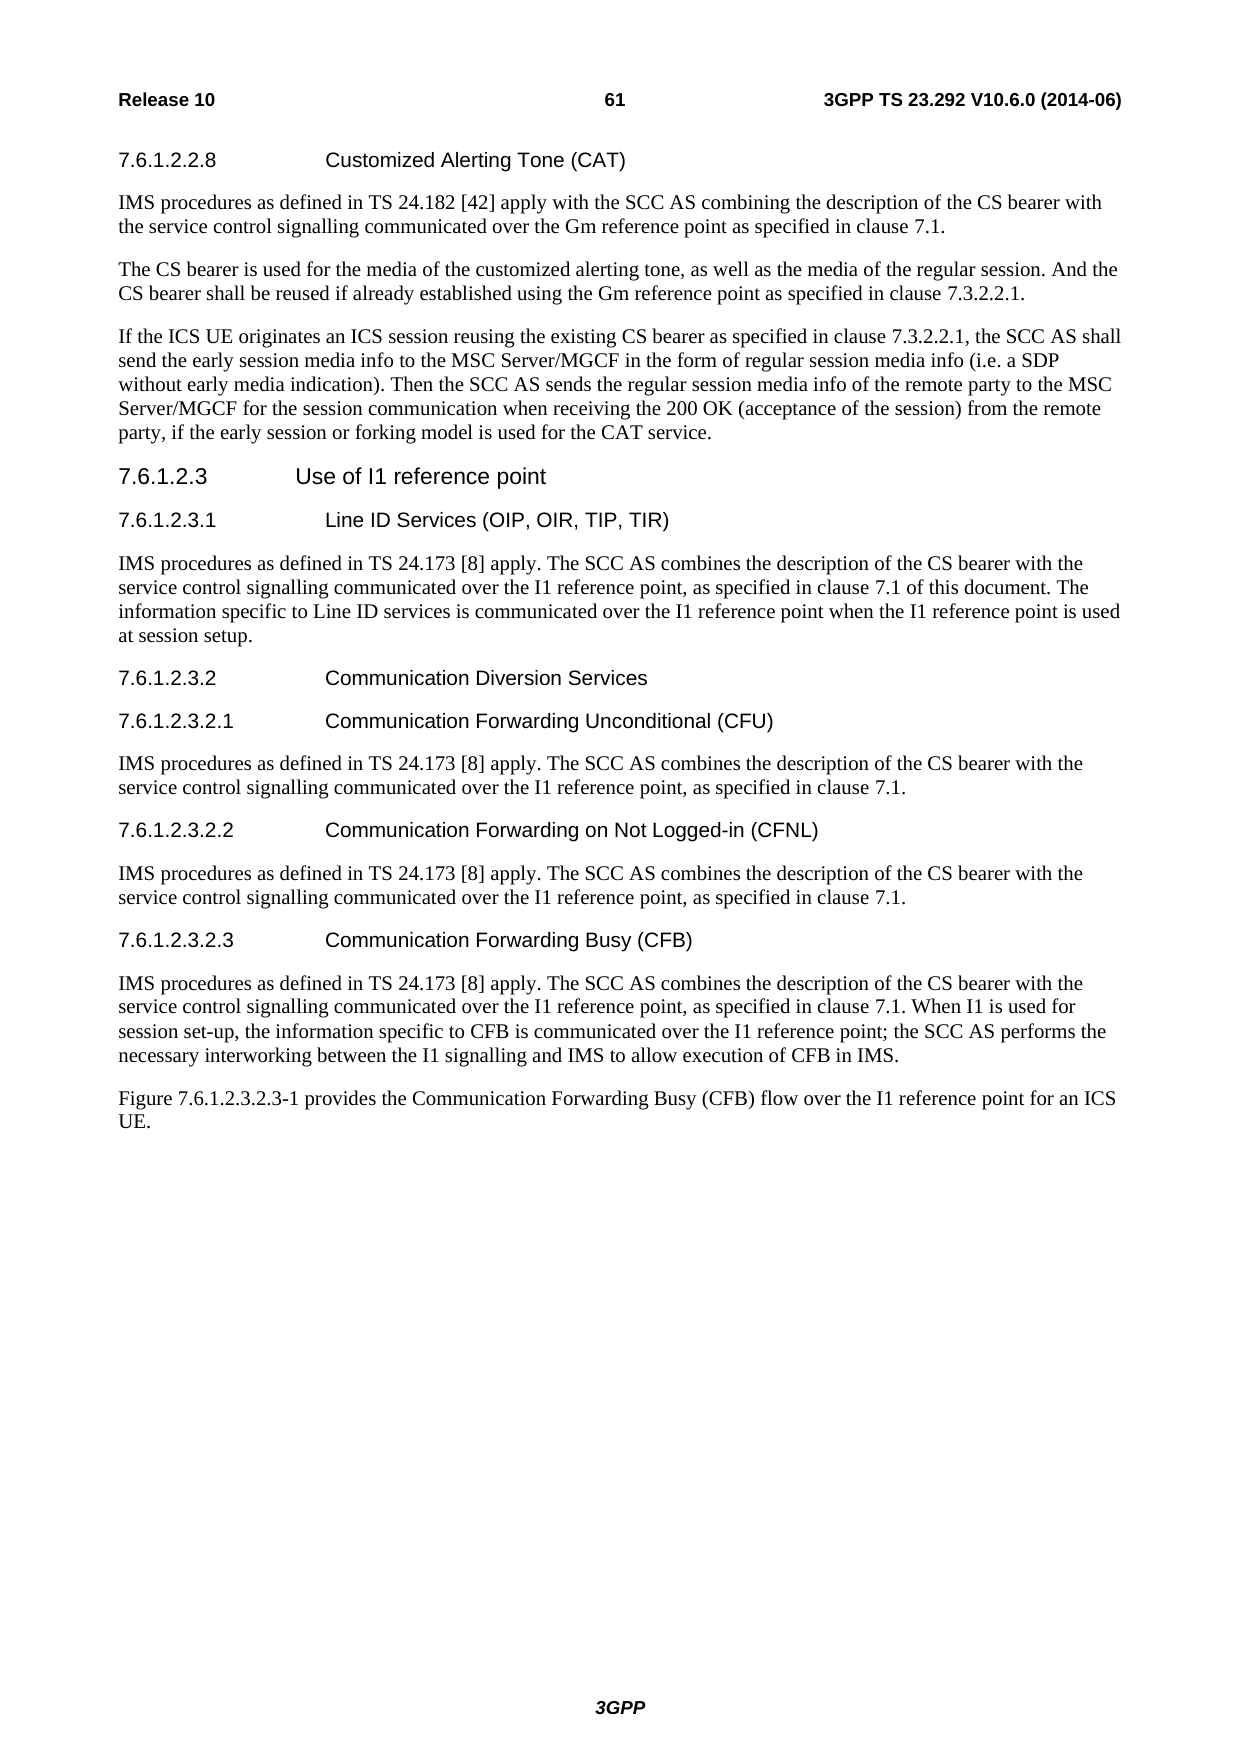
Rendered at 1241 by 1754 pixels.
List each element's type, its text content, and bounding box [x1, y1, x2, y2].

text If the ICS UE originates an ICS session reusing the existing CS bearer as specified in clause 7.3.2.2.1, the SCC AS shall send the early session media info to the MSC Server/MGCF in the form of regular session media info (i.e. a SDP without early media indication). Then the SCC AS sends the regular session media info of the remote party to the MSC Server/MGCF for the session communication when receiving the 200 OK (acceptance of the session) from the remote party, if the early session or forking model is used for the CAT service. [118, 324, 1122, 444]
text 7.6.1.2.3.2.3 Communication Forwarding Busy (CFB) [118, 928, 1122, 952]
subtitle 7.6.1.2.3 Use of I1 reference point [118, 463, 1122, 489]
text Figure 7.6.1.2.3.2.3-1 provides the Communication Forwarding Busy (CFB) flow over the I1 reference point for an ICS UE. [118, 1085, 1122, 1133]
text 7.6.1.2.3.2.2 Communication Forwarding on Not Logged-in (CFNL) [118, 818, 1122, 842]
text 7.6.1.2.3.2 Communication Diversion Services [118, 666, 1122, 690]
text IMS procedures as defined in TS 24.173 [8] apply. The SCC AS combines the description of the CS bearer with the service control signalling communicated over the I1 reference point, as specified in clause 7.1. [118, 751, 1122, 799]
text IMS procedures as defined in TS 24.182 [42] apply with the SCC AS combining the description of the CS bearer with the service control signalling communicated over the Gm reference point as specified in clause 7.1. [118, 190, 1122, 238]
text IMS procedures as defined in TS 24.173 [8] apply. The SCC AS combines the description of the CS bearer with the service control signalling communicated over the I1 reference point, as specified in clause 7.1. When I1 is used for session set-up, the information specific to CFB is communicated over the I1 reference point; the SCC AS performs the necessary interworking between the I1 signalling and IMS to allow execution of CFB in IMS. [118, 970, 1122, 1067]
text 7.6.1.2.2.8 Customized Alerting Tone (CAT) [118, 147, 1122, 171]
text IMS procedures as defined in TS 24.173 [8] apply. The SCC AS combines the description of the CS bearer with the service control signalling communicated over the I1 reference point, as specified in clause 7.1. [118, 861, 1122, 909]
text 7.6.1.2.3.1 Line ID Services (OIP, OIR, TIP, TIR) [118, 508, 1122, 532]
text 7.6.1.2.3.2.1 Communication Forwarding Unconditional (CFU) [118, 708, 1122, 732]
text The CS bearer is used for the media of the customized alerting tone, as well as the media of the regular session. And the CS bearer shall be reused if already established using the Gm reference point as specified in clause 7.3.2.2.1. [118, 257, 1122, 305]
text IMS procedures as defined in TS 24.173 [8] apply. The SCC AS combines the description of the CS bearer with the service control signalling communicated over the I1 reference point, as specified in clause 7.1 of this document. The information specific to Line ID services is communicated over the I1 reference point when the I1 reference point is used at session setup. [118, 551, 1122, 647]
